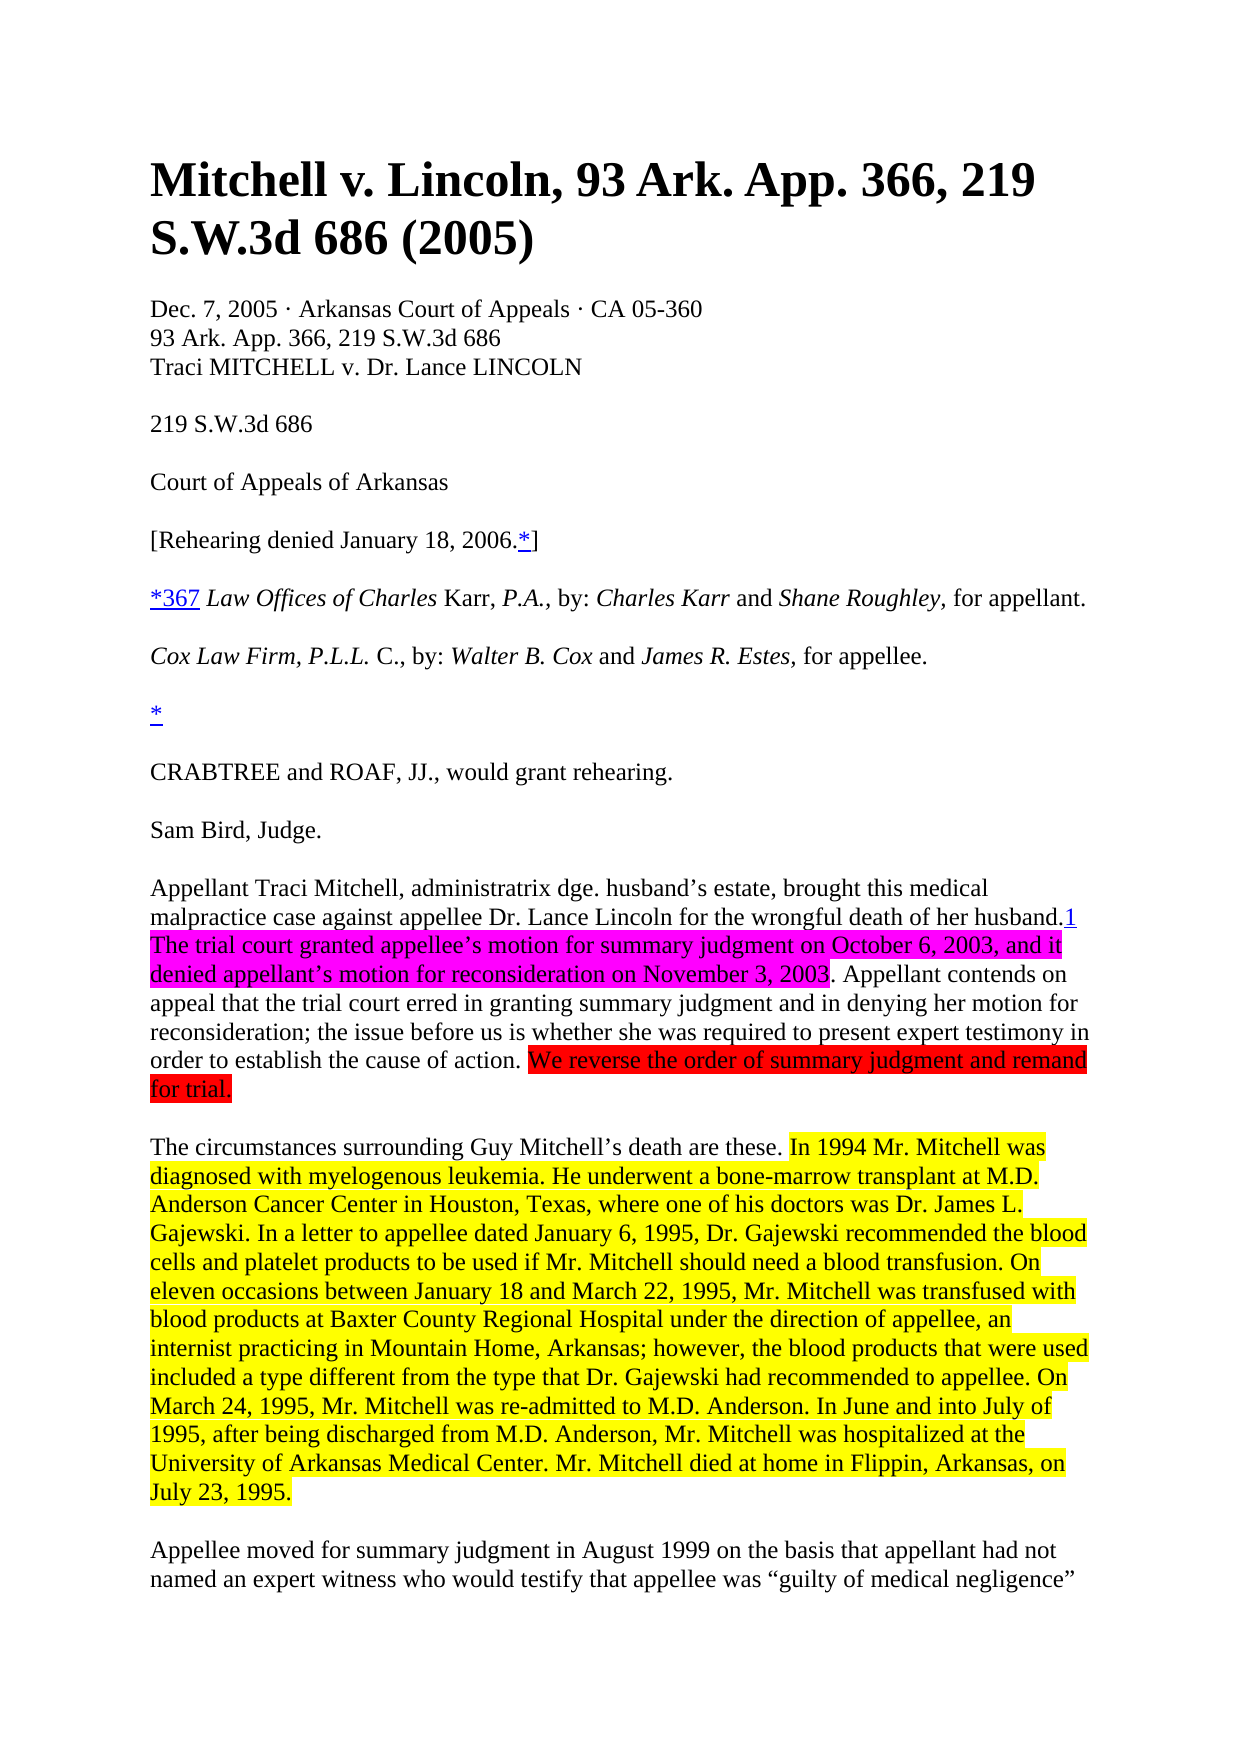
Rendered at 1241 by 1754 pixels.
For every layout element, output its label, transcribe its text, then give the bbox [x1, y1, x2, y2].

text [Rehearing denied January 18, 2006.*] [150, 525, 1090, 554]
text Sam Bird, Judge. [150, 815, 1090, 844]
text Dec. 7, 2005 · Arkansas Court of Appeals · CA 05-360 [150, 294, 1090, 323]
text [150, 1535, 1090, 1592]
text Appellant Traci Mitchell, administratrix dge. husband’s estate, brought this medical malpractice case against appellee Dr. Lance Lincoln for the wrongful death of her husband.1 The trial court granted appellee’s motion for summary judgment on October 6, 2003, and it denied appellant’s motion for reconsideration on November 3, 2003. Appellant contends on appeal that the trial court erred in granting summary judgment and in denying her motion for reconsideration; the issue before us is whether she was required to present expert testimony in order to establish the cause of action. We reverse the order of summary judgment and remand for trial. [150, 873, 1090, 1103]
text Mitchell v. Lincoln, 93 Ark. App. 366, 219 S.W.3d 686 (2005) [150, 150, 1090, 265]
text * [150, 699, 1090, 728]
text *367 Law Offices of Charles Karr, P.A., by: Charles Karr and Shane Roughley, for appellant. [150, 583, 1090, 612]
text 219 S.W.3d 686 [150, 409, 1090, 438]
text Cox Law Firm, P.L.L. C., by: Walter B. Cox and James R. Estes, for appellee. [150, 641, 1090, 670]
text 93 Ark. App. 366, 219 S.W.3d 686 [150, 323, 1090, 352]
text Traci MITCHELL v. Dr. Lance LINCOLN [150, 352, 1090, 380]
text Court of Appeals of Arkansas [150, 467, 1090, 496]
text The circumstances surrounding Guy Mitchell’s death are these. In 1994 Mr. Mitchell was diagnosed with myelogenous leukemia. He underwent a bone-marrow transplant at M.D. Anderson Cancer Center in Houston, Texas, where one of his doctors was Dr. James L. Gajewski. In a letter to appellee dated January 6, 1995, Dr. Gajewski recommended the blood cells and platelet products to be used if Mr. Mitchell should need a blood transfusion. On eleven occasions between January 18 and March 22, 1995, Mr. Mitchell was transfused with blood products at Baxter County Regional Hospital under the direction of appellee, an internist practicing in Mountain Home, Arkansas; however, the blood products that were used included a type different from the type that Dr. Gajewski had recommended to appellee. On March 24, 1995, Mr. Mitchell was re-admitted to M.D. Anderson. In June and into July of 1995, after being discharged from M.D. Anderson, Mr. Mitchell was hospitalized at the University of Arkansas Medical Center. Mr. Mitchell died at home in Flippin, Arkansas, on July 23, 1995. [150, 1132, 1090, 1506]
text CRABTREE and ROAF, JJ., would grant rehearing. [150, 757, 1090, 786]
